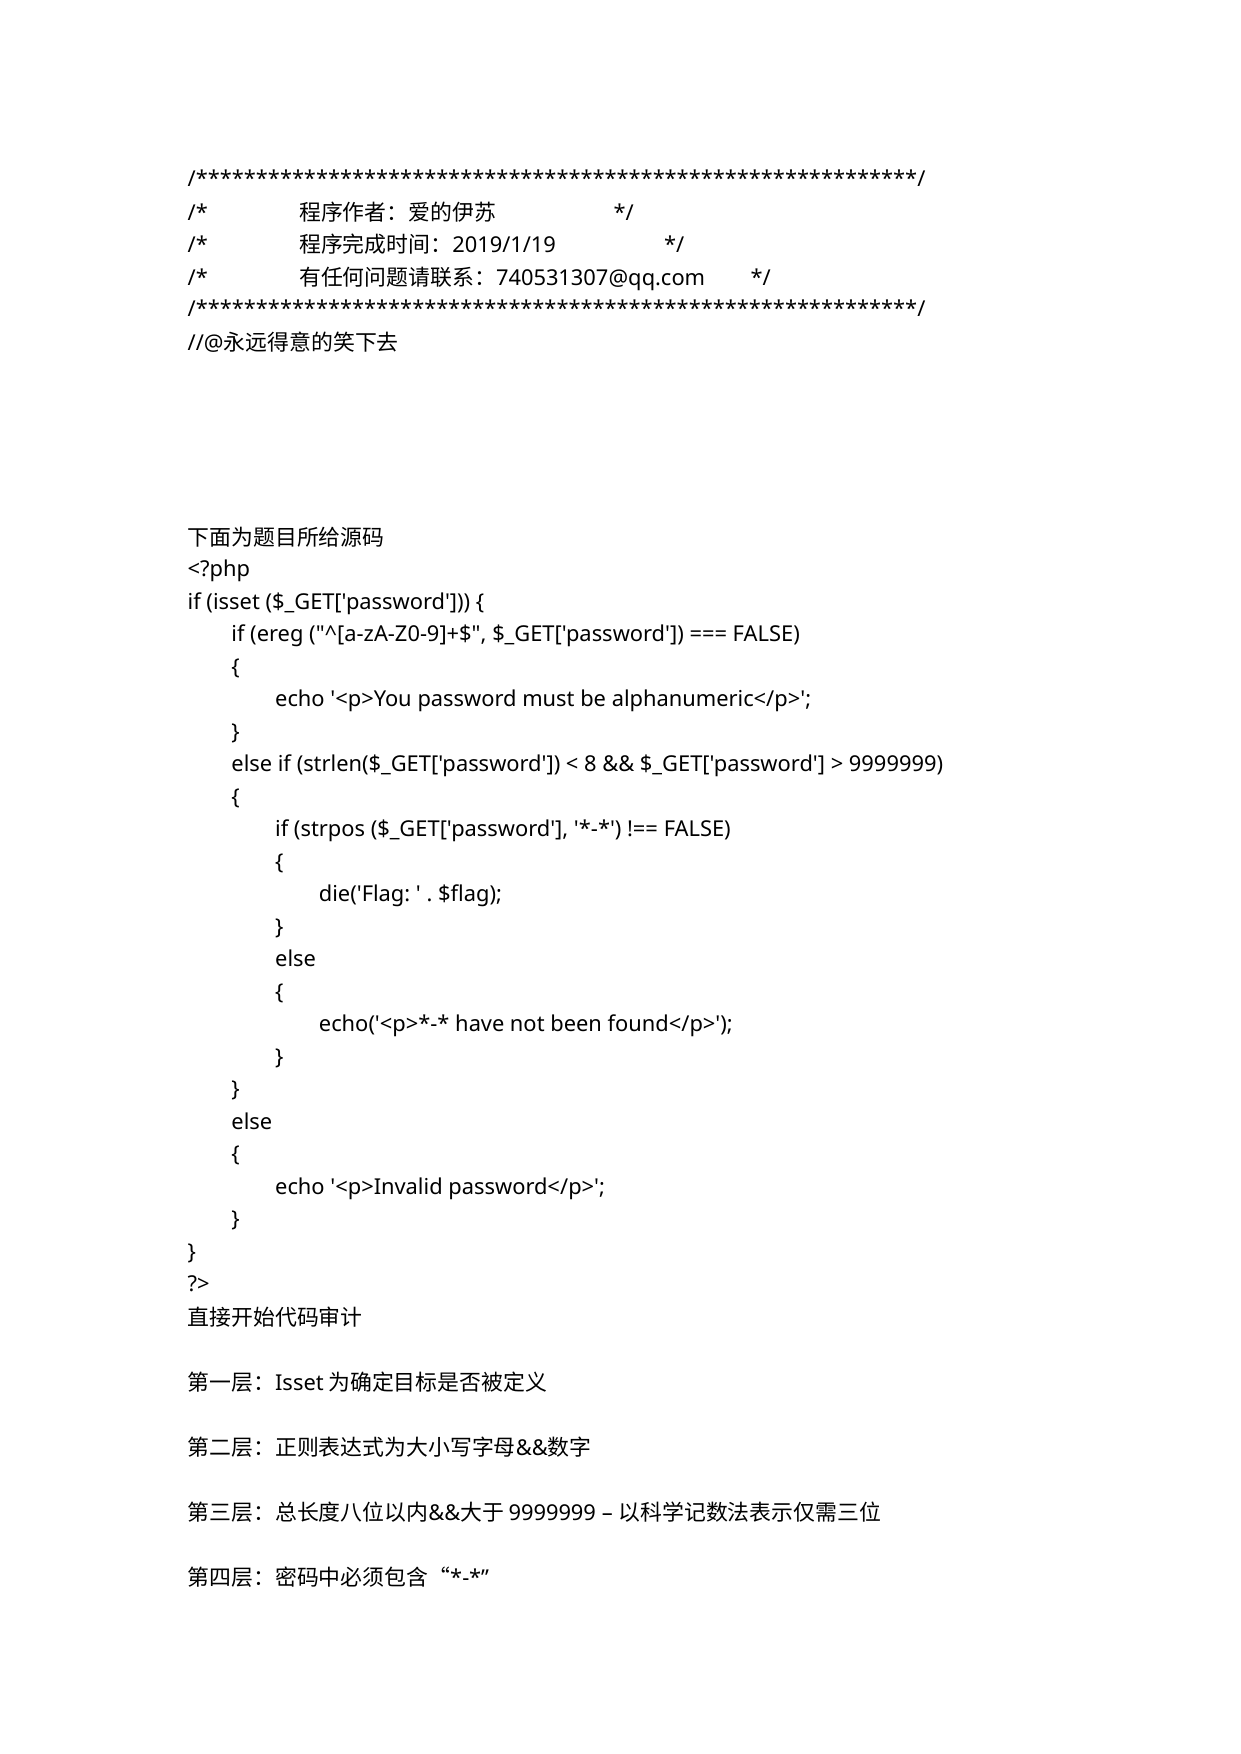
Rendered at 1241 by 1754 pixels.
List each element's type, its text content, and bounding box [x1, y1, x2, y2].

text else [187, 1104, 1053, 1137]
text 第一层：Isset为确定目标是否被定义 [187, 1364, 1053, 1397]
text <?php [187, 552, 1053, 584]
text /* 有任何问题请联系：740531307@qq.com */ [187, 259, 1053, 292]
text /* 程序作者：爱的伊苏 */ [187, 194, 1053, 227]
text { [187, 974, 1053, 1007]
text 第四层：密码中必须包含“*-*” [187, 1559, 1053, 1592]
text 下面为题目所给源码 [187, 519, 1053, 552]
text /************************************************************/ [187, 292, 1053, 324]
text /************************************************************/ [187, 162, 1053, 194]
text ?> [187, 1267, 1053, 1299]
text echo('<p>*-* have not been found</p>'); [187, 1007, 1053, 1039]
text //@永远得意的笑下去 [187, 324, 1053, 357]
text echo '<p>You password must be alphanumeric</p>'; [187, 682, 1053, 714]
text else if (strlen($_GET['password']) < 8 && $_GET['password'] > 9999999) [187, 747, 1053, 779]
text { [187, 1137, 1053, 1169]
text else [187, 942, 1053, 974]
text 直接开始代码审计 [187, 1299, 1053, 1332]
text } [187, 1039, 1053, 1072]
text { [187, 779, 1053, 812]
text } [187, 1234, 1053, 1267]
text } [187, 1072, 1053, 1104]
text die('Flag: ' . $flag); [187, 877, 1053, 909]
text if (isset ($_GET['password'])) { [187, 584, 1053, 617]
text } [187, 714, 1053, 747]
text } [187, 909, 1053, 942]
text } [187, 1202, 1053, 1234]
text { [187, 649, 1053, 682]
text 第三层：总长度八位以内&&大于9999999 – 以科学记数法表示仅需三位 [187, 1494, 1053, 1527]
text echo '<p>Invalid password</p>'; [187, 1169, 1053, 1202]
text /* 程序完成时间：2019/1/19 */ [187, 227, 1053, 259]
text { [187, 844, 1053, 877]
text if (ereg ("^[a-zA-Z0-9]+$", $_GET['password']) === FALSE) [187, 617, 1053, 649]
text if (strpos ($_GET['password'], '*-*') !== FALSE) [187, 812, 1053, 844]
text 第二层：正则表达式为大小写字母&&数字 [187, 1429, 1053, 1462]
